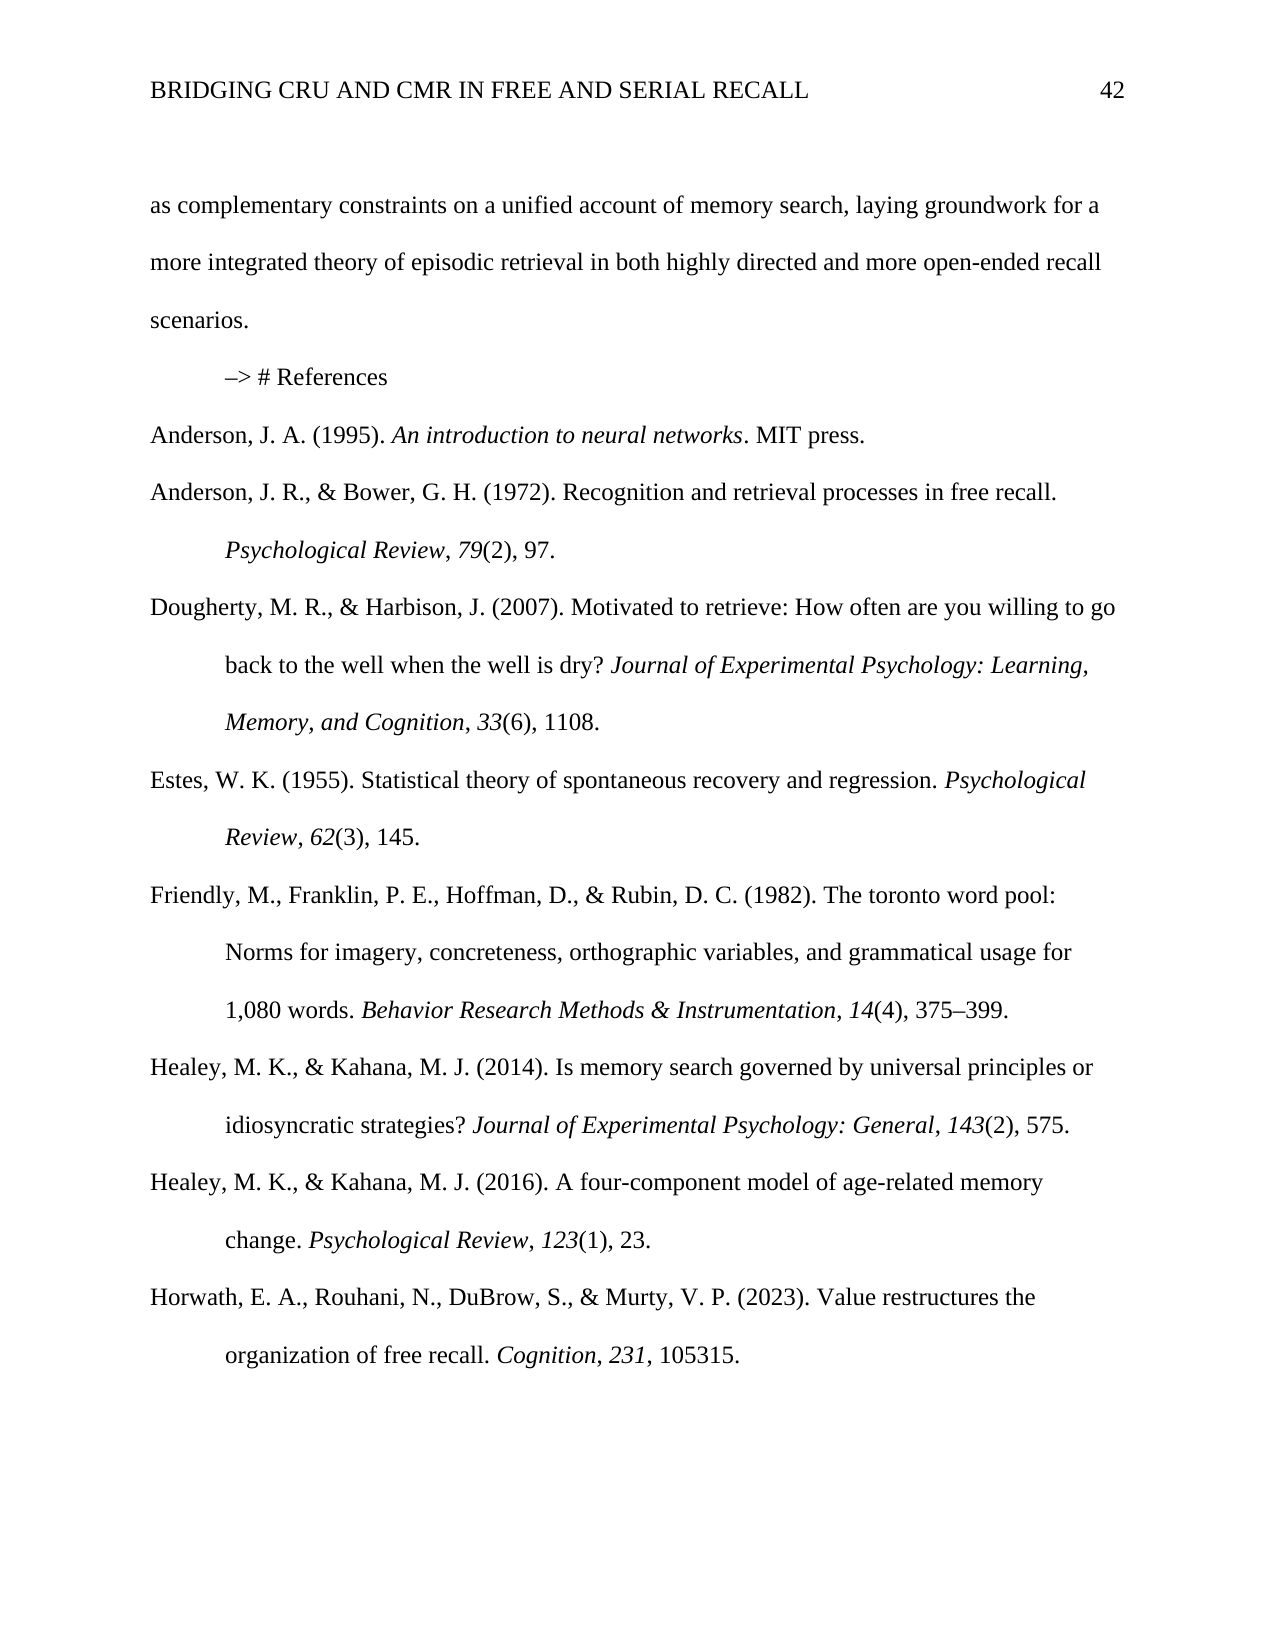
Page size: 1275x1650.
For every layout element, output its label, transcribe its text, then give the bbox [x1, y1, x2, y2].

text Dougherty, M. R., & Harbison, J. (2007). Motivated to retrieve: How often are you willing to go back to the well when the well is dry? Journal of Experimental Psychology: Learning, Memory, and Cognition, 33(6), 1108. [150, 592, 1125, 736]
text Healey, M. K., & Kahana, M. J. (2014). Is memory search governed by universal principles or idiosyncratic strategies? Journal of Experimental Psychology: General, 143(2), 575. [150, 1052, 1125, 1139]
text Estes, W. K. (1955). Statistical theory of spontaneous recovery and regression. Psychological Review, 62(3), 145. [150, 765, 1125, 851]
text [150, 190, 1125, 334]
text Anderson, J. R., & Bower, G. H. (1972). Recognition and retrieval processes in free recall. Psychological Review, 79(2), 97. [150, 477, 1125, 564]
text Friendly, M., Franklin, P. E., Hoffman, D., & Rubin, D. C. (1982). The toronto word pool: Norms for imagery, concreteness, orthographic variables, and grammatical usage for 1,080 words. Behavior Research Methods & Instrumentation, 14(4), 375–399. [150, 880, 1125, 1024]
text –> # References [150, 362, 1125, 391]
text Horwath, E. A., Rouhani, N., DuBrow, S., & Murty, V. P. (2023). Value restructures the organization of free recall. Cognition, 231, 105315. [150, 1282, 1125, 1369]
text Healey, M. K., & Kahana, M. J. (2016). A four-component model of age-related memory change. Psychological Review, 123(1), 23. [150, 1167, 1125, 1254]
text Anderson, J. A. (1995). An introduction to neural networks. MIT press. [150, 420, 1125, 449]
